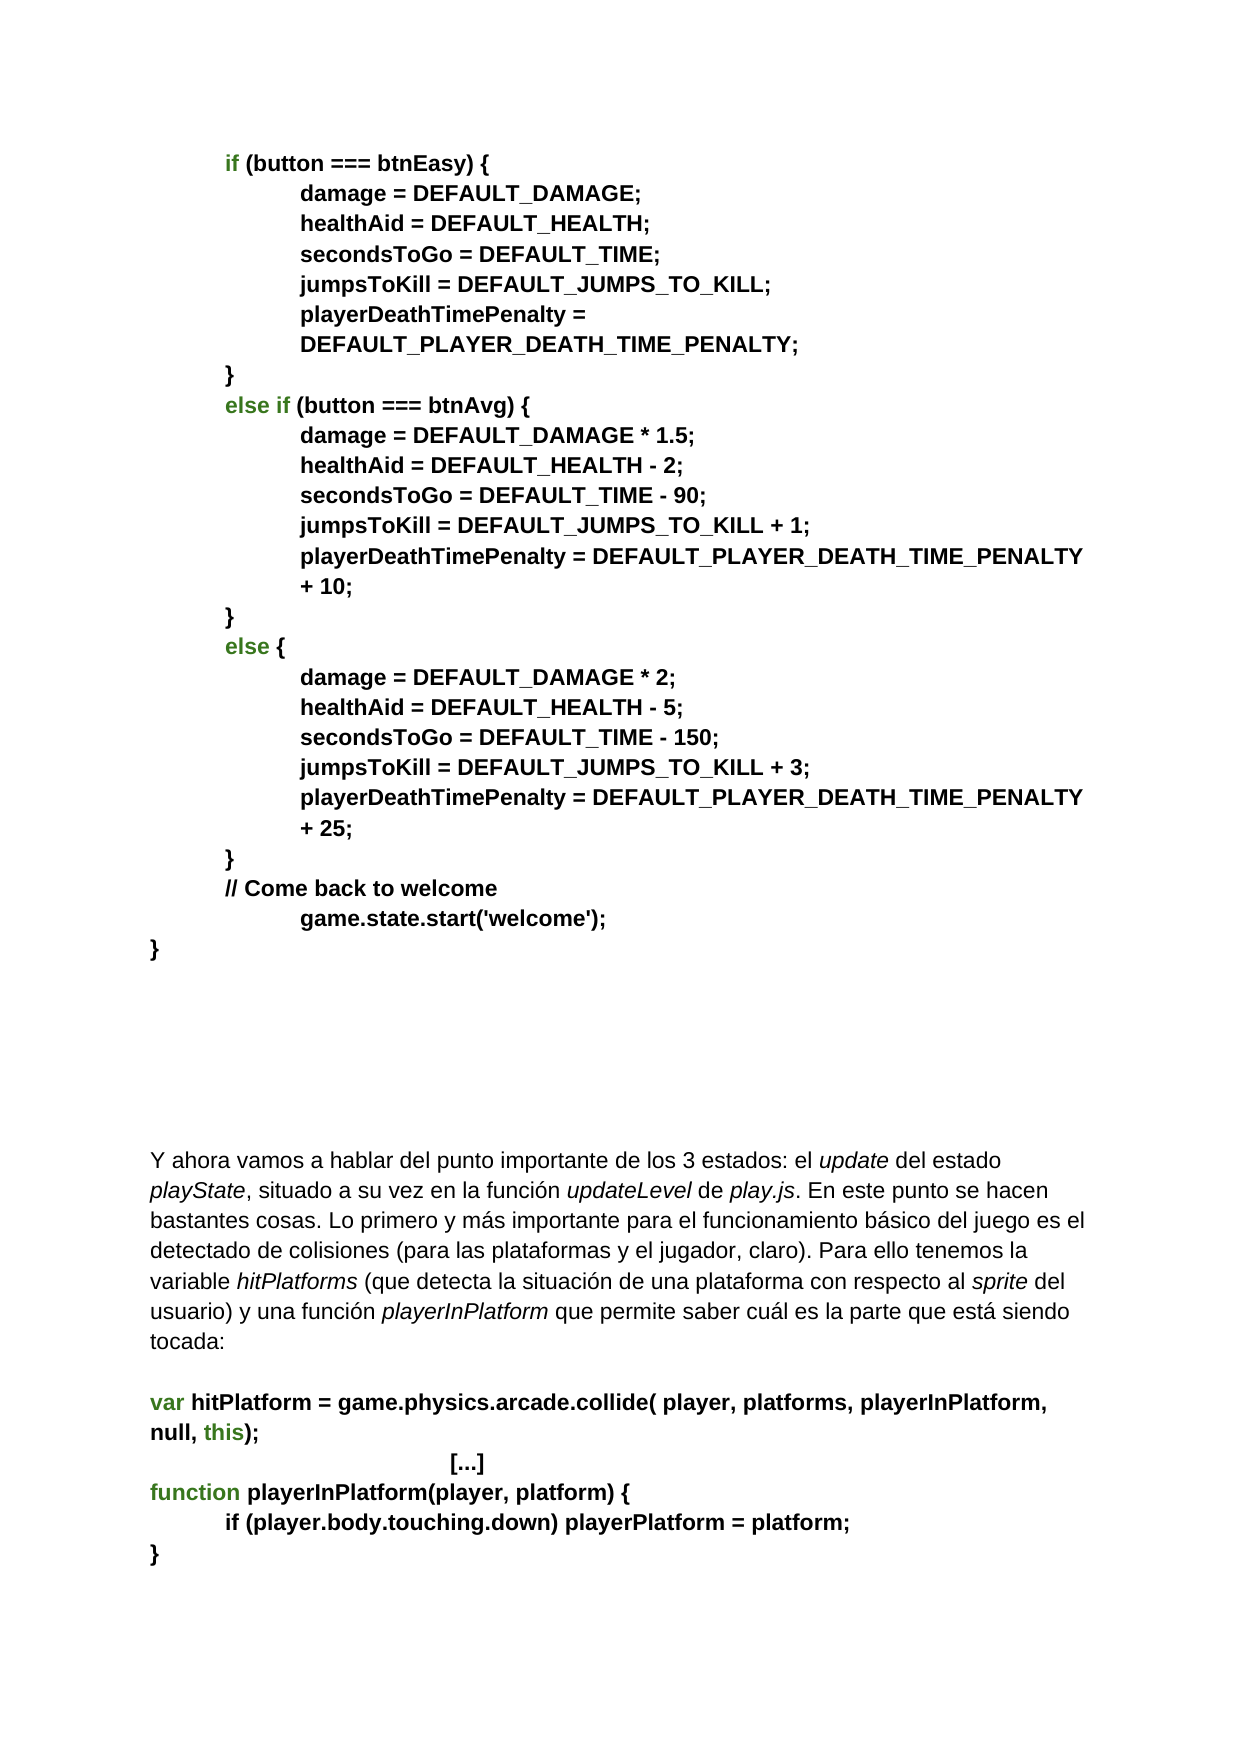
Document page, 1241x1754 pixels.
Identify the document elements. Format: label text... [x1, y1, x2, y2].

text if (button === btnEasy) { [225, 150, 1090, 176]
text } [150, 935, 1090, 962]
text var hitPlatform = game.physics.arcade.collide( player, platforms, playerInPlatform, null, this); [150, 1388, 1090, 1445]
text [...] [375, 1449, 1090, 1475]
text function playerInPlatform(player, platform) { [150, 1479, 1090, 1506]
text } [225, 845, 1090, 871]
text Y ahora vamos a hablar del punto importante de los 3 estados: el update del estado playState, situado a su vez en la función updateLevel de play.js. En este punto se hacen bastantes cosas. Lo primero y más importante para el funcionamiento básico del juego es el detectado de colisiones (para las plataformas y el jugador, claro). Para ello tenemos la variable hitPlatforms (que detecta la situación de una plataforma con respecto al sprite del usuario) y una función playerInPlatform que permite saber cuál es la parte que está siendo tocada: [150, 1147, 1090, 1354]
text playerDeathTimePenalty = DEFAULT_PLAYER_DEATH_TIME_PENALTY; [300, 301, 1090, 358]
text healthAid = DEFAULT_HEALTH - 5; [300, 694, 1090, 720]
text healthAid = DEFAULT_HEALTH; [300, 210, 1090, 237]
text jumpsToKill = DEFAULT_JUMPS_TO_KILL; [300, 271, 1090, 297]
text } [225, 361, 1090, 388]
text damage = DEFAULT_DAMAGE * 2; [300, 663, 1090, 690]
text jumpsToKill = DEFAULT_JUMPS_TO_KILL + 3; [300, 754, 1090, 781]
text damage = DEFAULT_DAMAGE; [300, 180, 1090, 207]
text else if (button === btnAvg) { [225, 392, 1090, 418]
text } [225, 603, 1090, 629]
text jumpsToKill = DEFAULT_JUMPS_TO_KILL + 1; [300, 512, 1090, 539]
text secondsToGo = DEFAULT_TIME - 150; [300, 724, 1090, 750]
text secondsToGo = DEFAULT_TIME; [300, 241, 1090, 267]
text playerDeathTimePenalty = DEFAULT_PLAYER_DEATH_TIME_PENALTY + 10; [300, 543, 1090, 599]
text if (player.body.touching.down) playerPlatform = platform; [150, 1509, 1090, 1536]
text healthAid = DEFAULT_HEALTH - 2; [300, 452, 1090, 478]
text secondsToGo = DEFAULT_TIME - 90; [300, 482, 1090, 509]
text else { [225, 633, 1090, 660]
text damage = DEFAULT_DAMAGE * 1.5; [300, 422, 1090, 448]
text // Come back to welcome [225, 875, 1090, 901]
text } [150, 1539, 1090, 1566]
text playerDeathTimePenalty = DEFAULT_PLAYER_DEATH_TIME_PENALTY + 25; [300, 784, 1090, 841]
text game.state.start('welcome'); [225, 905, 1090, 932]
